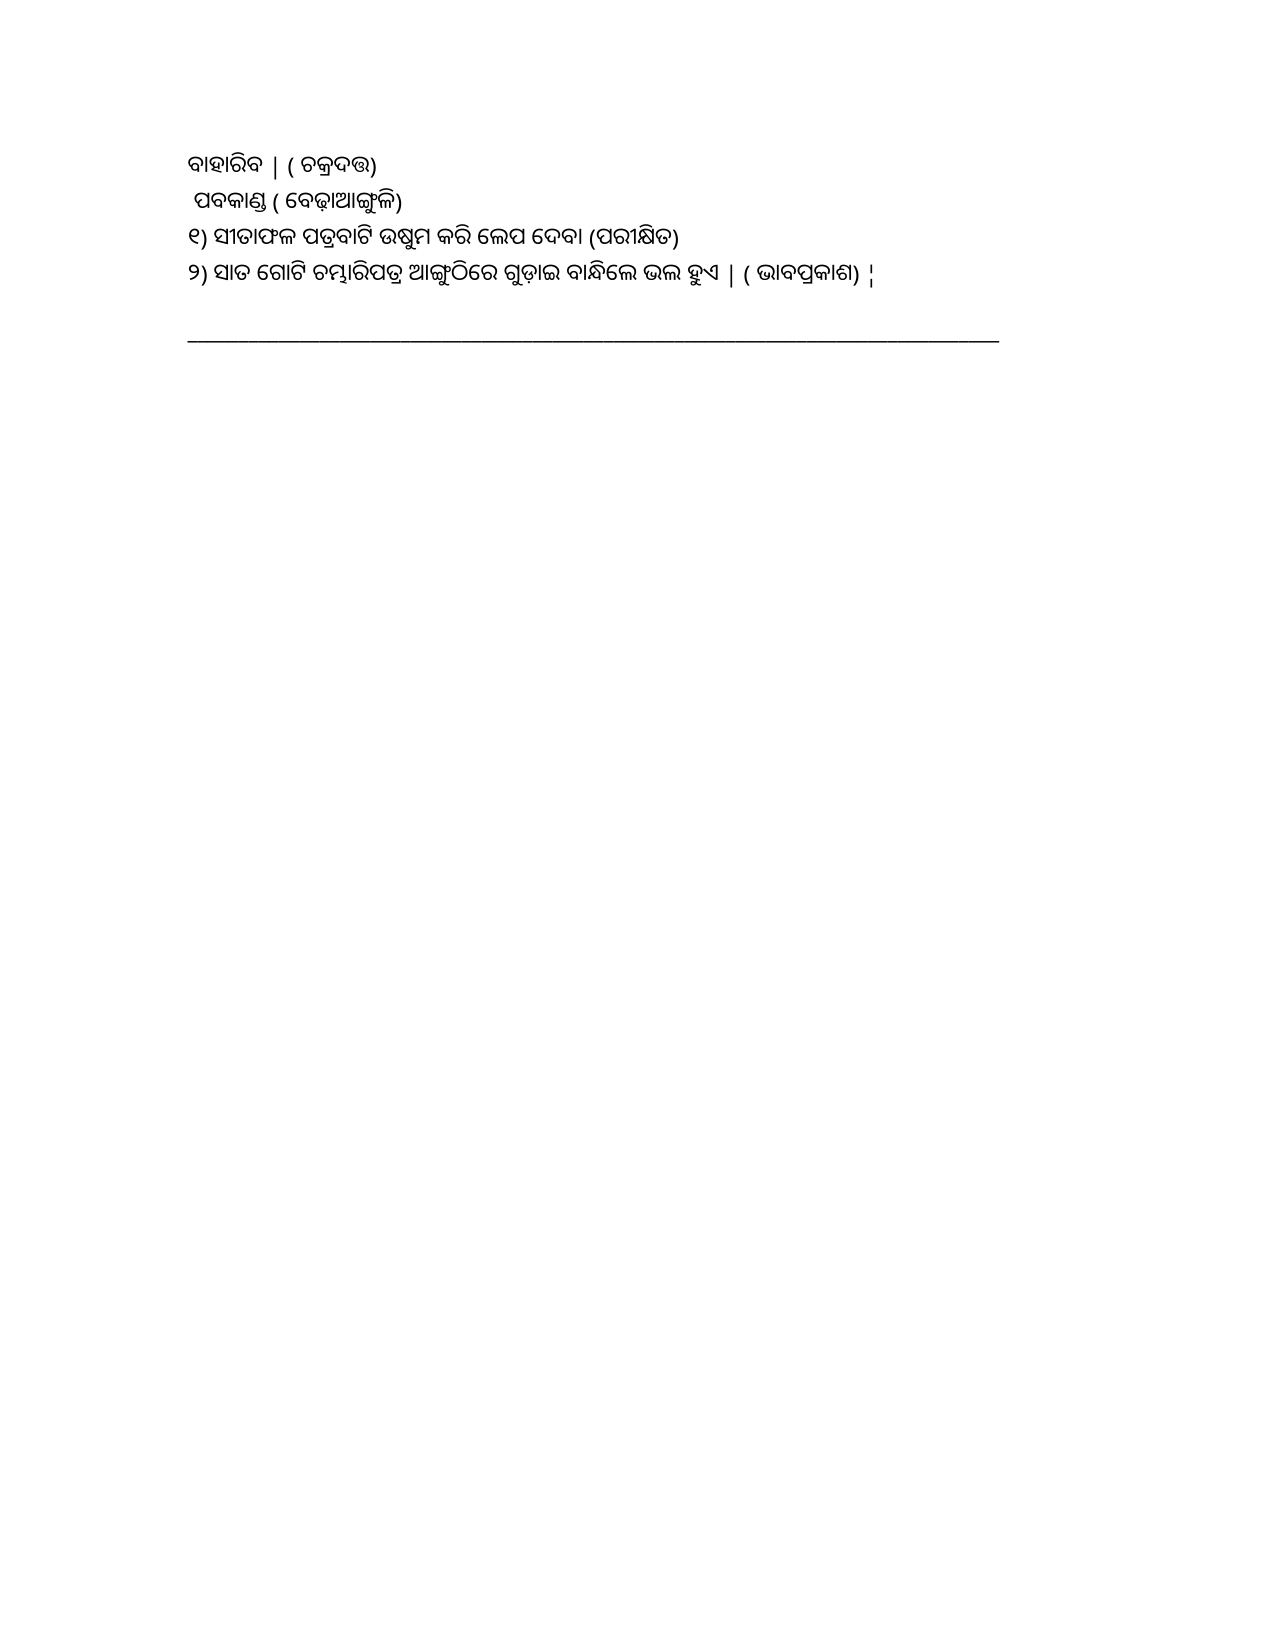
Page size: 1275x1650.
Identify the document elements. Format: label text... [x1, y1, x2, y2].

text ________________________________________________________________________________ [187, 314, 1087, 346]
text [187, 150, 1087, 289]
